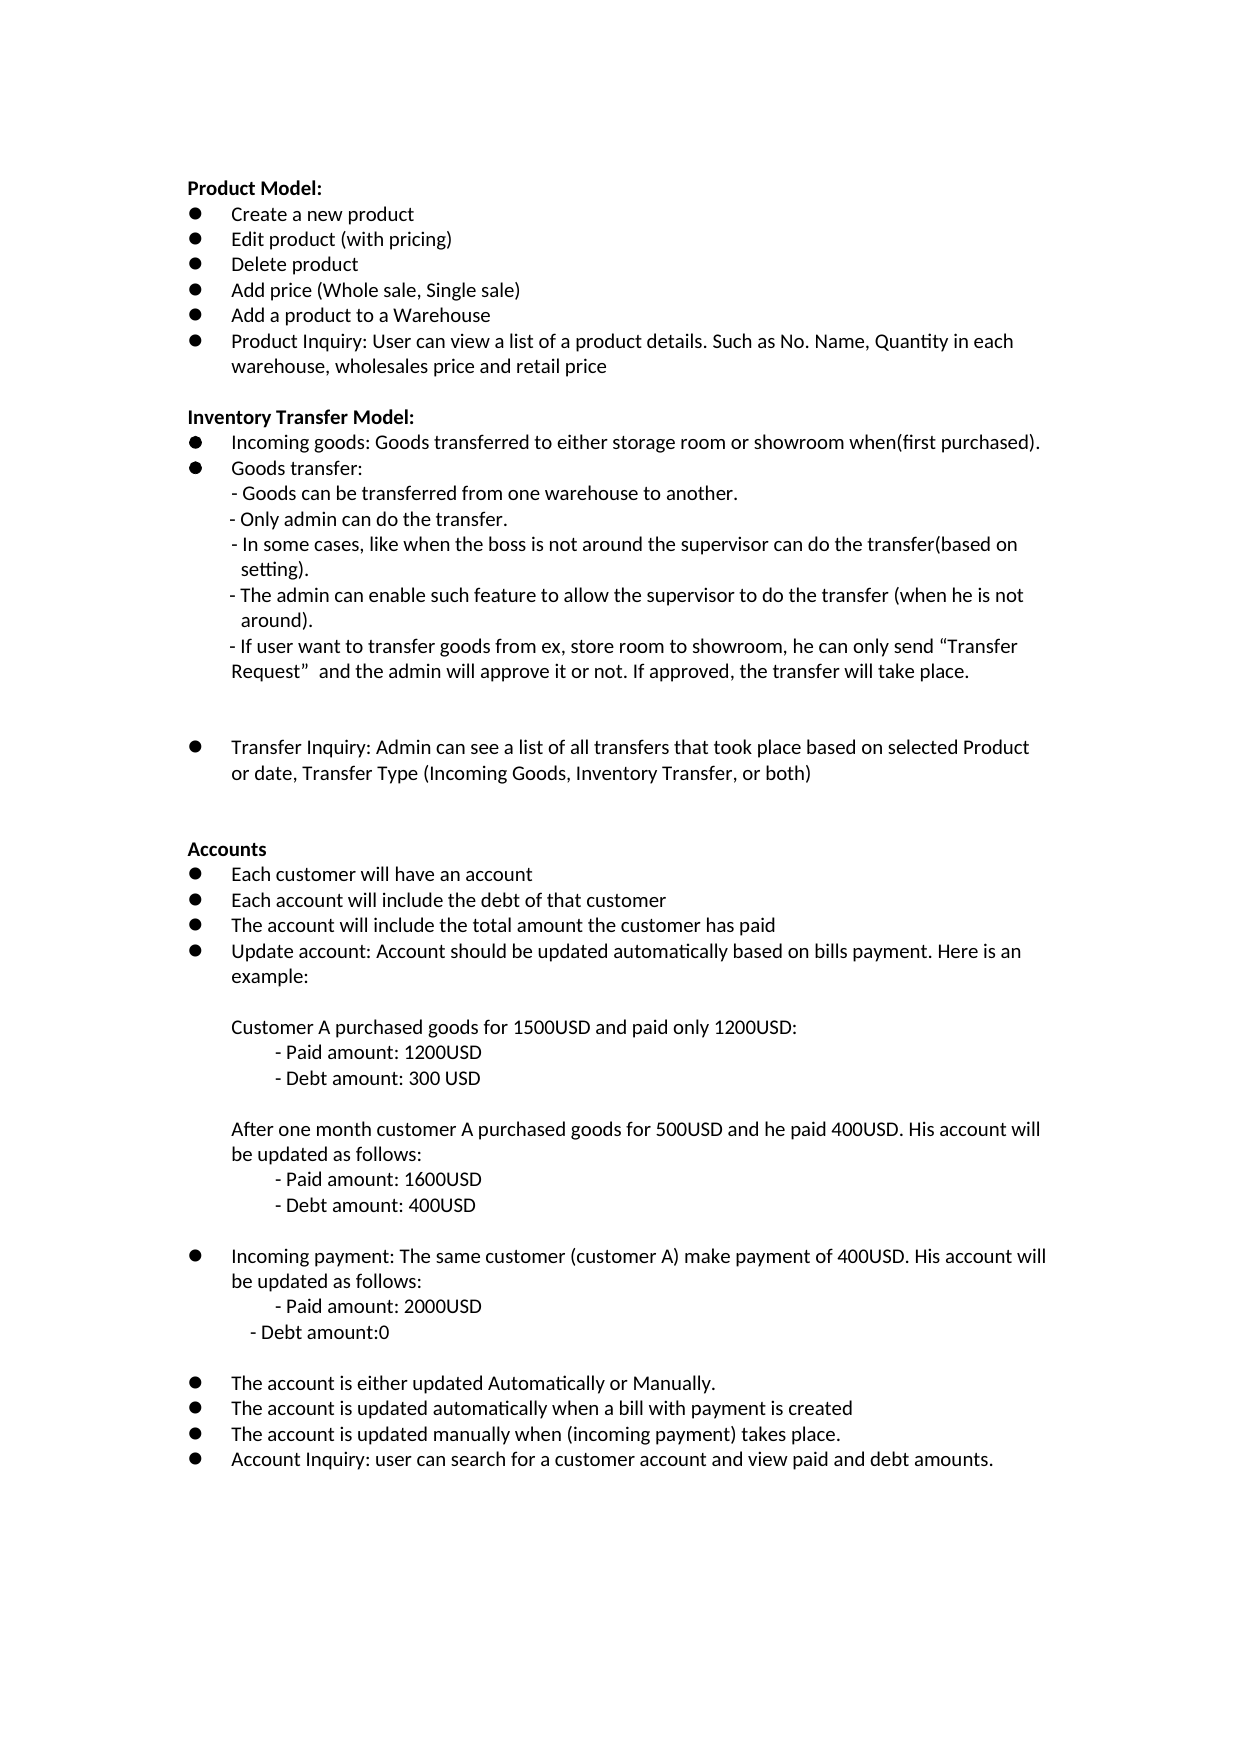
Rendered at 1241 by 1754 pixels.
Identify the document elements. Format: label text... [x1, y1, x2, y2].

list Edit product (with pricing) [187, 226, 1053, 252]
list Accounts [187, 836, 1053, 862]
list Transfer Inquiry: Admin can see a list of all transfers that took place based on selected Product or date, Transfer Type (Incoming Goods, Inventory Transfer, or both) [187, 734, 1053, 785]
list - Paid amount: 1200USD [231, 1039, 1053, 1065]
list The account is updated automatically when a bill with payment is created [187, 1395, 1053, 1421]
list Incoming payment: The same customer (customer A) make payment of 400USD. His account will be updated as follows: - Paid amount: 2000USD - Debt amount:0 [187, 1243, 1053, 1370]
list Add price (Whole sale, Single sale) [187, 277, 1053, 302]
list - Only admin can do the transfer. - In some cases, like when the boss is not around the supervisor can do the transfer(based on setting). [187, 506, 1053, 582]
list Create a new product [187, 201, 1053, 226]
list Add a product to a Warehouse [187, 302, 1053, 328]
list Incoming goods: Goods transferred to either storage room or showroom when(first purchased). [187, 429, 1053, 455]
list Inventory Transfer Model: [187, 404, 1053, 429]
list - The admin can enable such feature to allow the supervisor to do the transfer (when he is not around). [187, 582, 1053, 633]
list - Paid amount: 1600USD [231, 1167, 1053, 1192]
list Each customer will have an account [187, 862, 1053, 887]
list Product Model: [187, 175, 1053, 201]
list Update account: Account should be updated automatically based on bills payment. Here is an example: [187, 938, 1053, 989]
list Account Inquiry: user can search for a customer account and view paid and debt amounts. [187, 1446, 1053, 1472]
list The account will include the total amount the customer has paid [187, 912, 1053, 938]
list Product Inquiry: User can view a list of a product details. Such as No. Name, Quantity in each warehouse, wholesales price and retail price [187, 328, 1053, 379]
list Each account will include the debt of that customer [187, 887, 1053, 912]
list - Debt amount: 300 USD [231, 1065, 1053, 1090]
list The account is either updated Automatically or Manually. [187, 1370, 1053, 1395]
list Delete product [187, 252, 1053, 277]
list The account is updated manually when (incoming payment) takes place. [187, 1421, 1053, 1446]
list Goods transfer: - Goods can be transferred from one warehouse to another. [187, 455, 1053, 506]
list - Debt amount: 400USD [231, 1192, 1053, 1243]
list After one month customer A purchased goods for 500USD and he paid 400USD. His account will be updated as follows: [187, 1116, 1053, 1167]
list Customer A purchased goods for 1500USD and paid only 1200USD: [187, 1014, 1053, 1039]
list - If user want to transfer goods from ex, store room to showroom, he can only send “Transfer Request” and the admin will approve it or not. If approved, the transfer will take place. [187, 633, 1053, 684]
